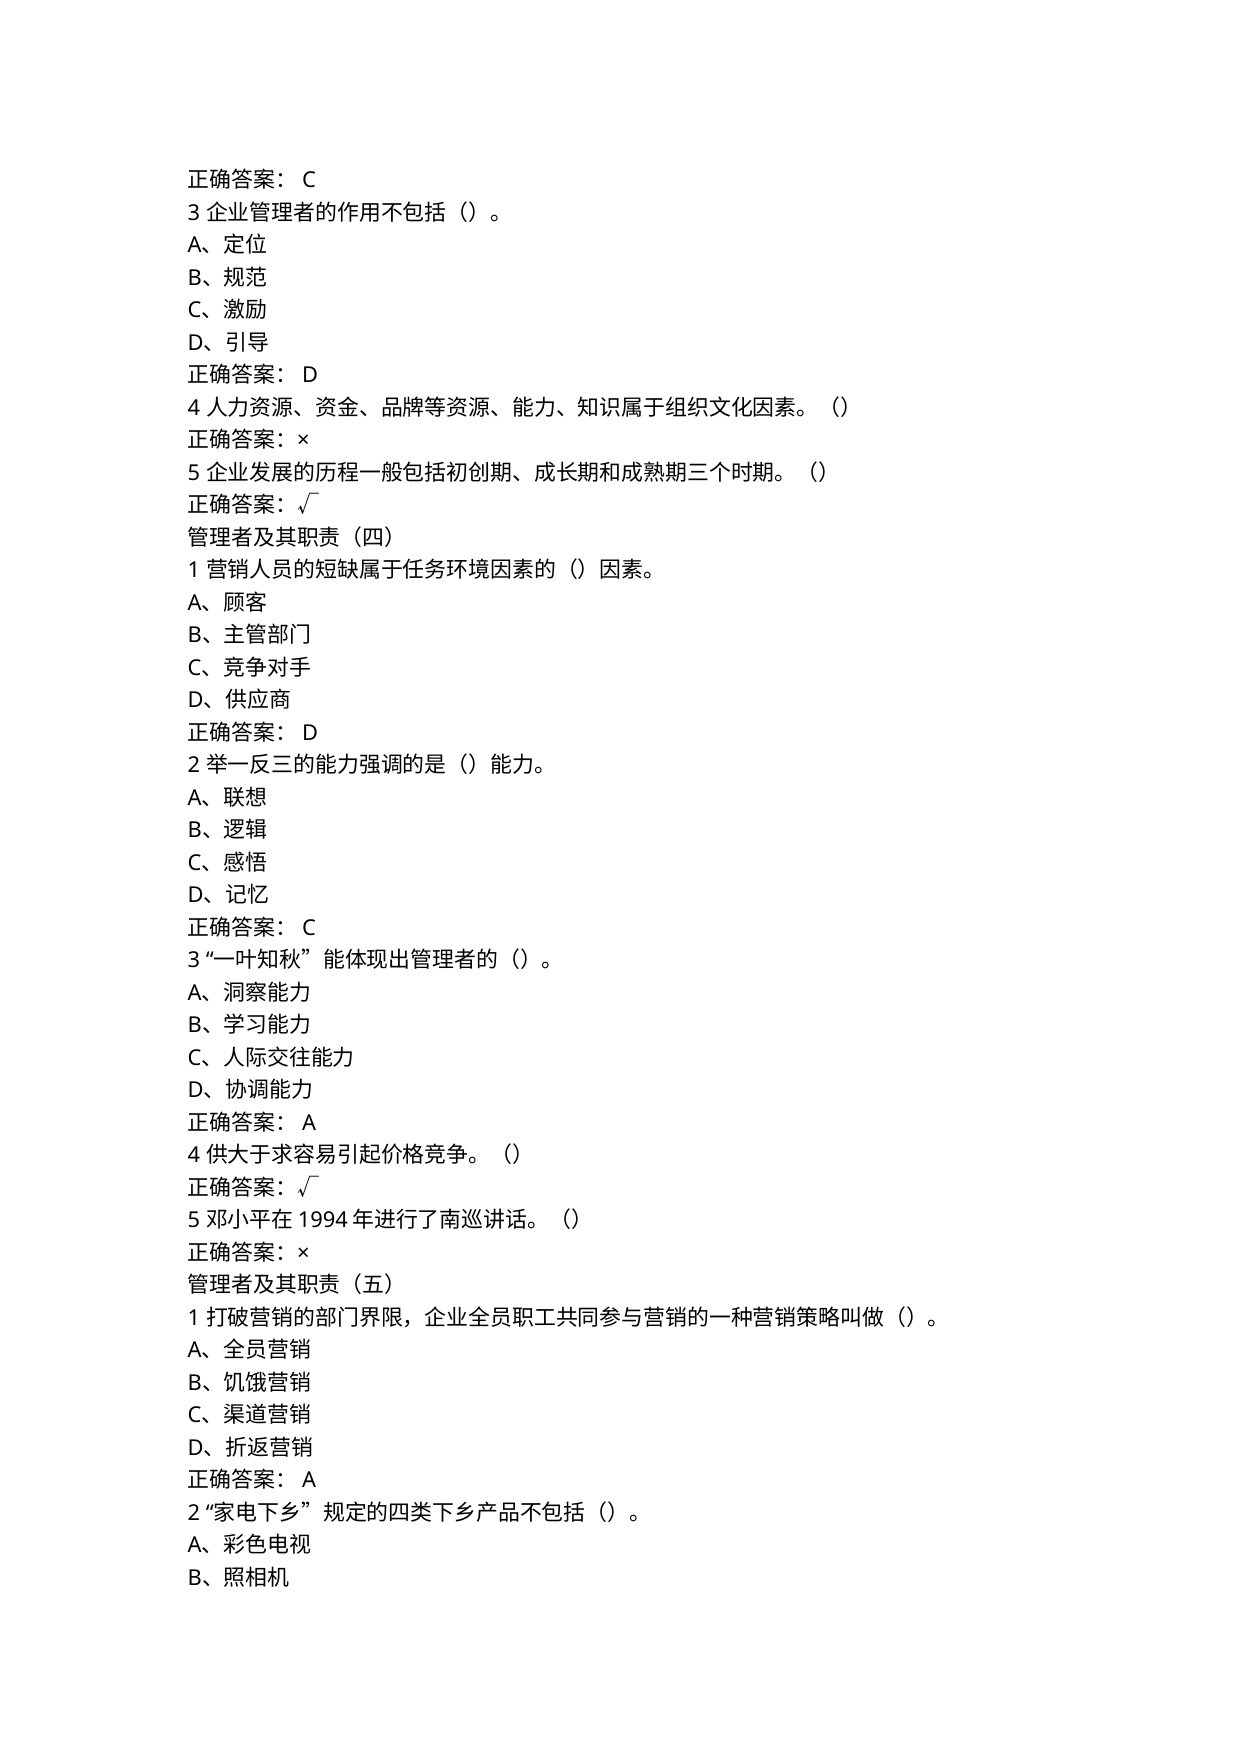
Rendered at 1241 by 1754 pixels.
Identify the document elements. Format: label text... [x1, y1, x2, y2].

text C、竞争对手 [187, 649, 1053, 682]
text A、全员营销 [187, 1332, 1053, 1364]
text B、饥饿营销 [187, 1364, 1053, 1397]
text B、规范 [187, 259, 1053, 292]
text C、激励 [187, 292, 1053, 324]
text B、主管部门 [187, 617, 1053, 649]
text D、供应商 [187, 682, 1053, 714]
text D、协调能力 [187, 1072, 1053, 1104]
text B、照相机 [187, 1559, 1053, 1592]
text 4 人力资源、资金、品牌等资源、能力、知识属于组织文化因素。（） [187, 389, 1053, 422]
text D、引导 [187, 324, 1053, 357]
text 1 营销人员的短缺属于任务环境因素的（）因素。 [187, 552, 1053, 584]
text 2 “家电下乡”规定的四类下乡产品不包括（）。 [187, 1494, 1053, 1527]
text A、定位 [187, 227, 1053, 259]
text 正确答案：√ [187, 1169, 1053, 1202]
text 正确答案：× [187, 422, 1053, 454]
text 正确答案： C [187, 909, 1053, 942]
text 正确答案： C [187, 162, 1053, 194]
text 5 邓小平在1994年进行了南巡讲话。（） [187, 1202, 1053, 1234]
text 4 供大于求容易引起价格竞争。（） [187, 1137, 1053, 1169]
text 管理者及其职责（五） [187, 1267, 1053, 1299]
text D、折返营销 [187, 1429, 1053, 1462]
text B、逻辑 [187, 812, 1053, 844]
text 2 举一反三的能力强调的是（）能力。 [187, 747, 1053, 779]
text B、学习能力 [187, 1007, 1053, 1039]
text A、洞察能力 [187, 974, 1053, 1007]
text 正确答案：× [187, 1234, 1053, 1267]
text C、感悟 [187, 844, 1053, 877]
text A、顾客 [187, 584, 1053, 617]
text C、渠道营销 [187, 1397, 1053, 1429]
text 5 企业发展的历程一般包括初创期、成长期和成熟期三个时期。（） [187, 454, 1053, 487]
text 3 企业管理者的作用不包括（）。 [187, 194, 1053, 227]
text 1 打破营销的部门界限，企业全员职工共同参与营销的一种营销策略叫做（）。 [187, 1299, 1053, 1332]
text 正确答案： D [187, 357, 1053, 389]
text 正确答案： A [187, 1104, 1053, 1137]
text 3 “一叶知秋”能体现出管理者的（）。 [187, 942, 1053, 974]
text C、人际交往能力 [187, 1039, 1053, 1072]
text A、彩色电视 [187, 1527, 1053, 1559]
text 正确答案： D [187, 714, 1053, 747]
text 正确答案： A [187, 1462, 1053, 1494]
text 管理者及其职责（四） [187, 519, 1053, 552]
text 正确答案：√ [187, 487, 1053, 519]
text D、记忆 [187, 877, 1053, 909]
text A、联想 [187, 779, 1053, 812]
